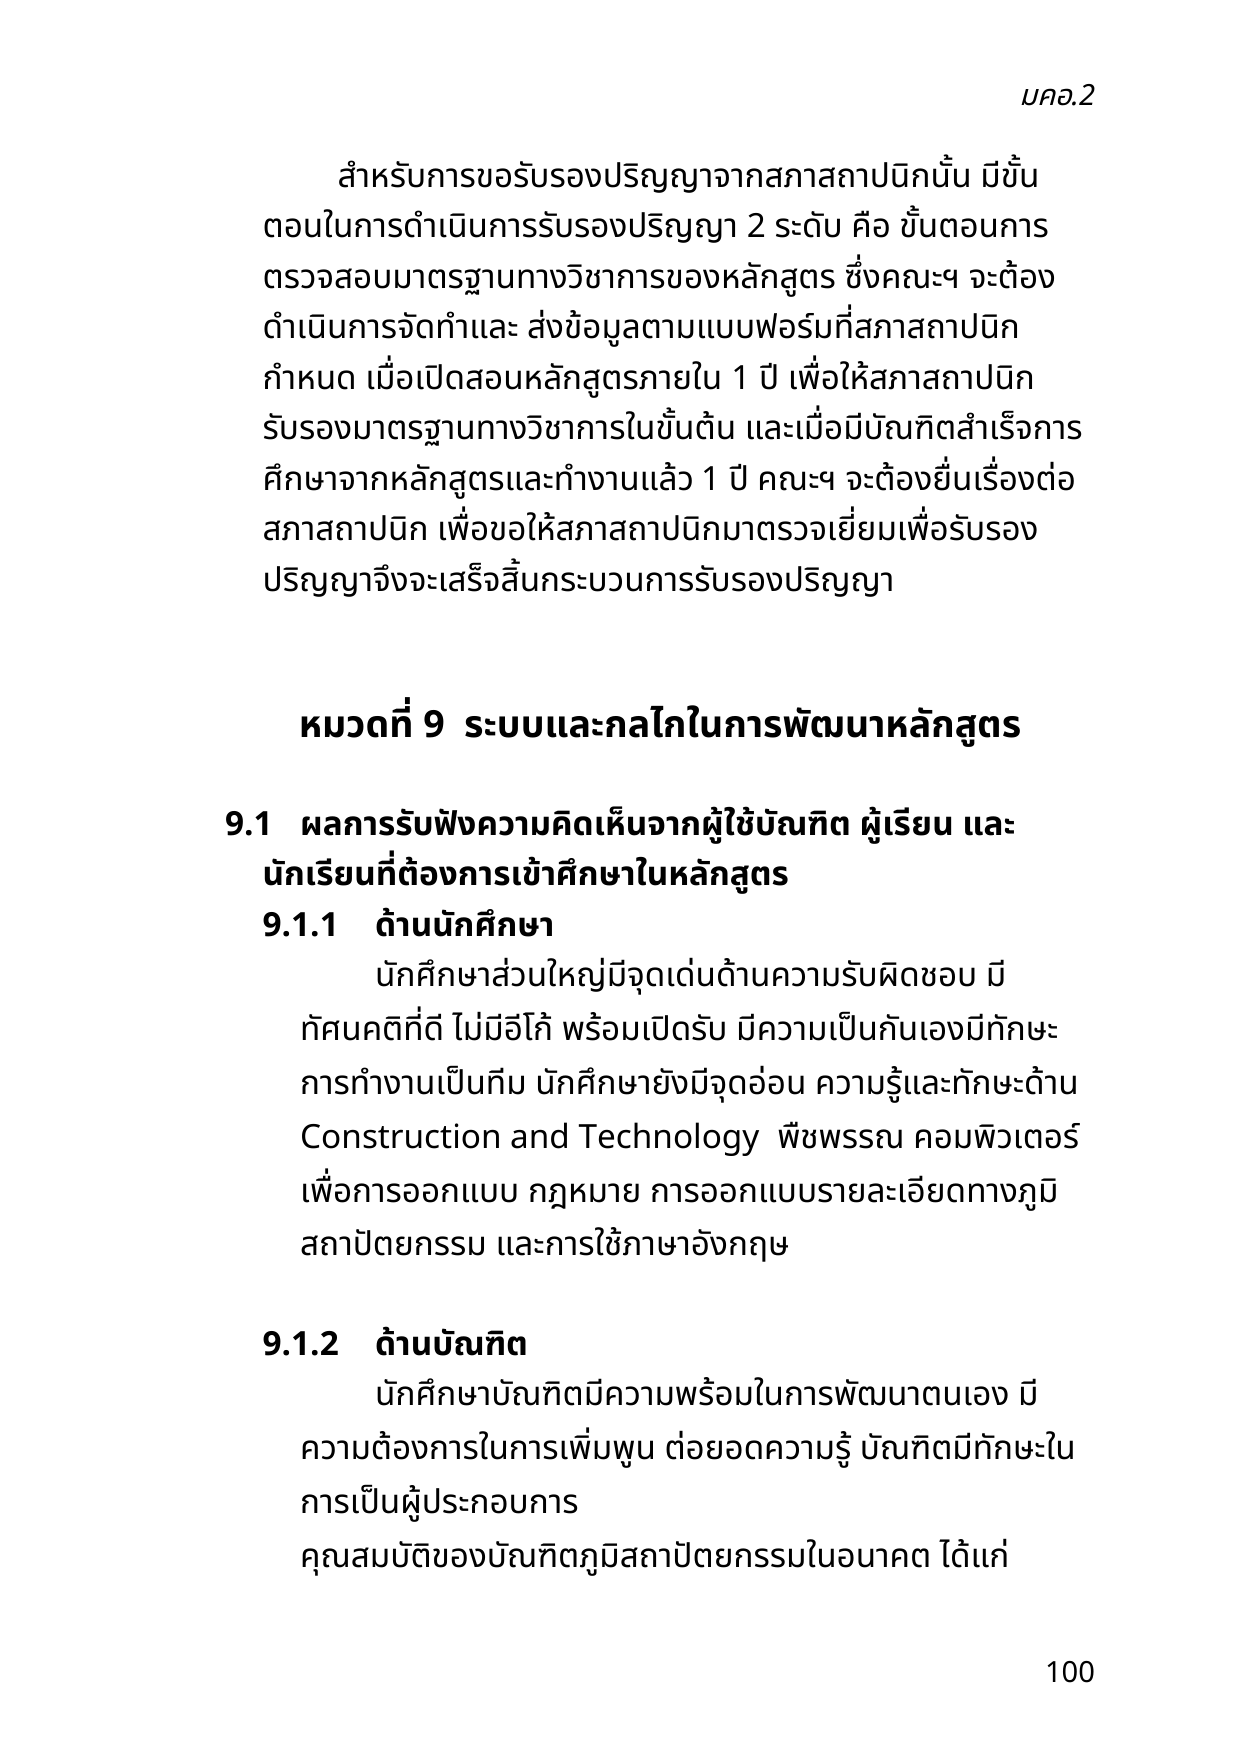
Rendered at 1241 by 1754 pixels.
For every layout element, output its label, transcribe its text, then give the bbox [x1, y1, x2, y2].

text คุณสมบัติของบัณฑิตภูมิสถาปัตยกรรมในอนาคต ได้แก่ [262, 1532, 1095, 1582]
list ด้านบัณฑิต [262, 1320, 1095, 1370]
list ผลการรับฟังความคิดเห็นจากผู้ใช้บัณฑิต ผู้เรียน และนักเรียนที่ต้องการเข้าศึกษาในหลักสูตร [225, 799, 1095, 900]
text นักศึกษาส่วนใหญ่มีจุดเด่นด้านความรับผิดชอบ มีทัศนคติที่ดี ไม่มีอีโก้ พร้อมเปิดรับ มีความเป็นกันเองมีทักษะการทำงานเป็นทีม นักศึกษายังมีจุดอ่อน ความรู้และทักษะด้าน Construction and Technology พืชพรรณ คอมพิวเตอร์เพื่อการออกแบบ กฎหมาย การออกแบบรายละเอียดทางภูมิสถาปัตยกรรม และการใช้ภาษาอังกฤษ [300, 951, 1095, 1271]
text นักศึกษาบัณฑิตมีความพร้อมในการพัฒนาตนเอง มีความต้องการในการเพิ่มพูน ต่อยอดความรู้ บัณฑิตมีทักษะในการเป็นผู้ประกอบการ [300, 1370, 1095, 1528]
text สำหรับการขอรับรองปริญญาจากสภาสถาปนิกนั้น มีขั้นตอนในการดำเนินการรับรองปริญญา 2 ระดับ คือ ขั้นตอนการตรวจสอบมาตรฐานทางวิชาการของหลักสูตร ซึ่งคณะฯ จะต้องดำเนินการจัดทำและ ส่งข้อมูลตามแบบฟอร์มที่สภาสถาปนิกกำหนด เมื่อเปิดสอนหลักสูตรภายใน 1 ปี เพื่อให้สภาสถาปนิกรับรองมาตรฐานทางวิชาการในขั้นต้น และเมื่อมีบัณฑิตสำเร็จการศึกษาจากหลักสูตรและทำงานแล้ว1 ปี คณะฯ จะต้องยื่นเรื่องต่อสภาสถาปนิก เพื่อขอให้สภาสถาปนิกมาตรวจเยี่ยมเพื่อรับรองปริญญาจึงจะเสร็จสิ้นกระบวนการรับรองปริญญา [262, 152, 1095, 606]
list ด้านนักศึกษา [262, 900, 1095, 951]
text หมวดที่ 9 ระบบและกลไกในการพัฒนาหลักสูตร [225, 697, 1095, 754]
